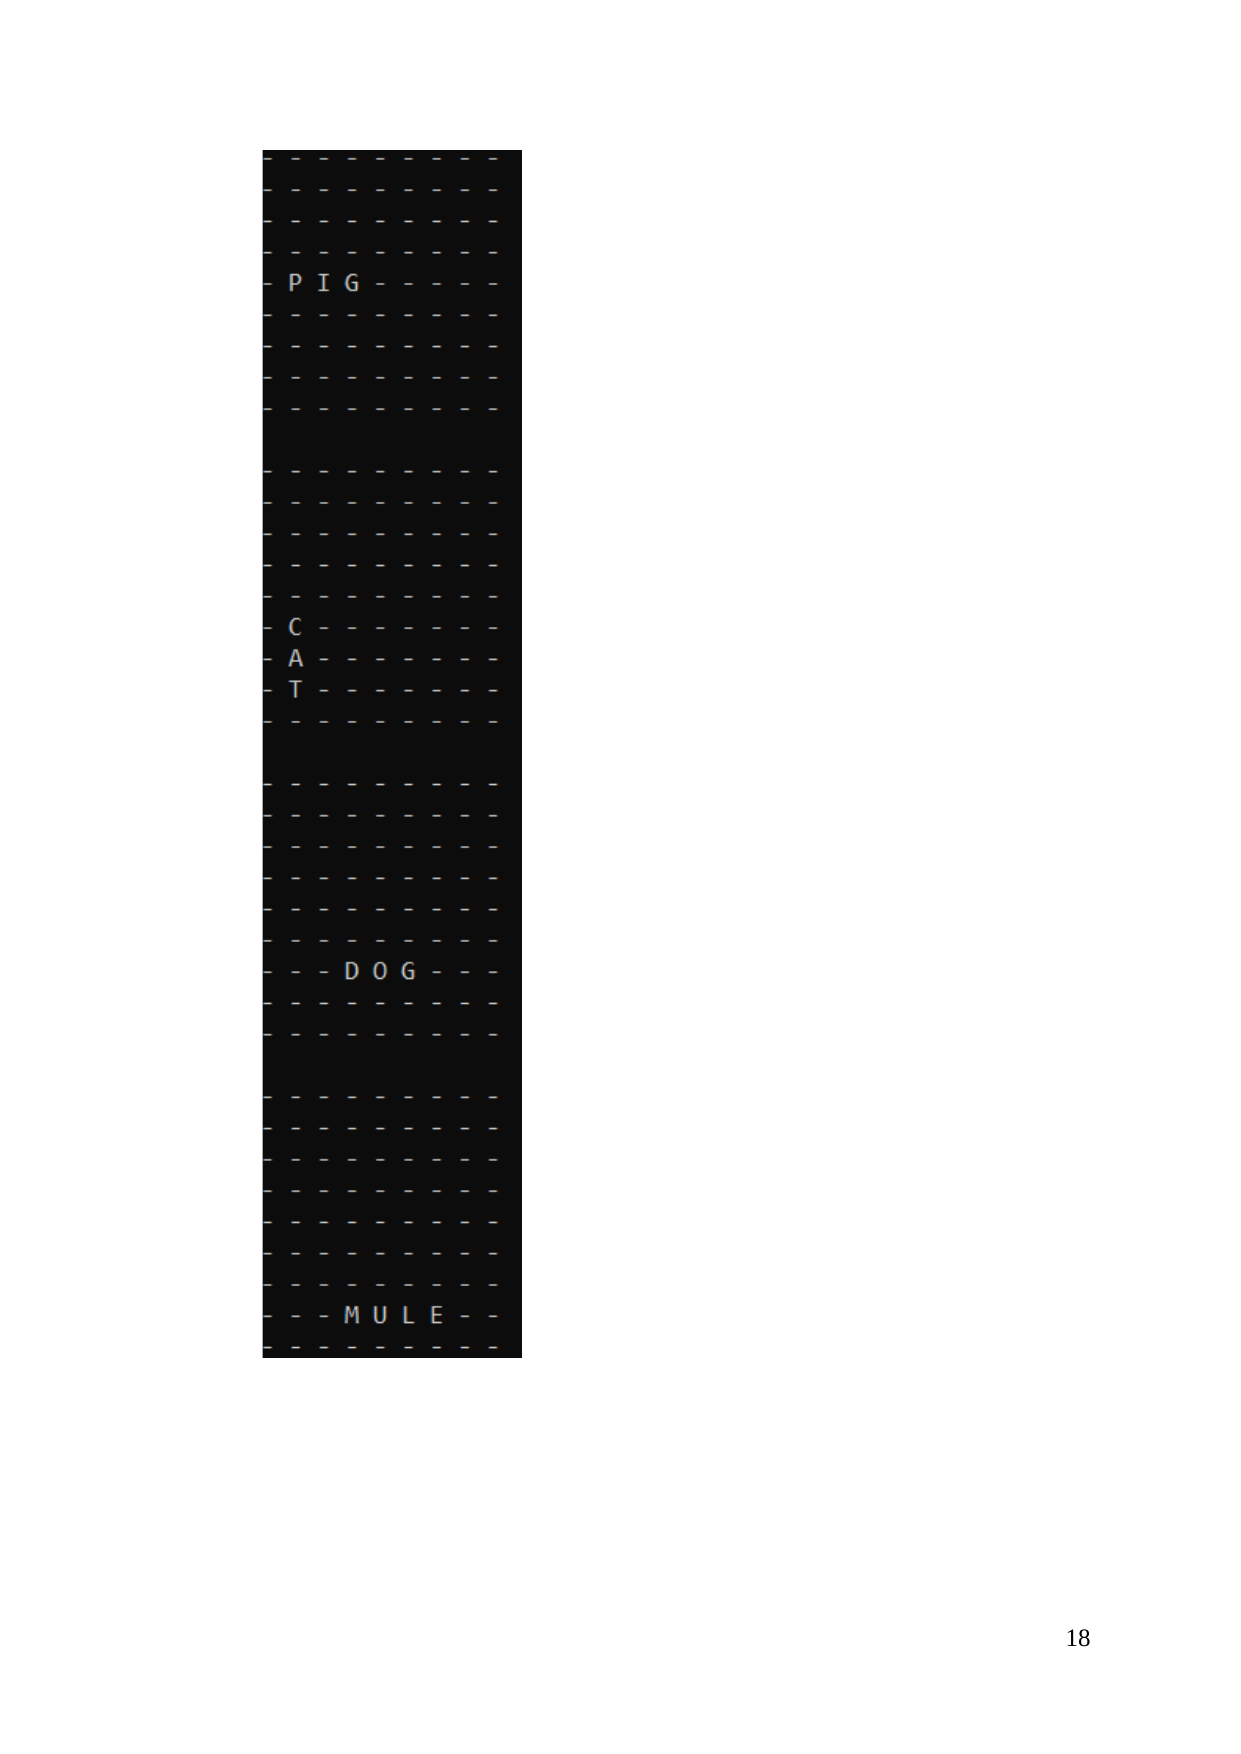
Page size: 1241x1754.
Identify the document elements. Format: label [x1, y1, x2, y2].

picture [262, 150, 522, 1358]
